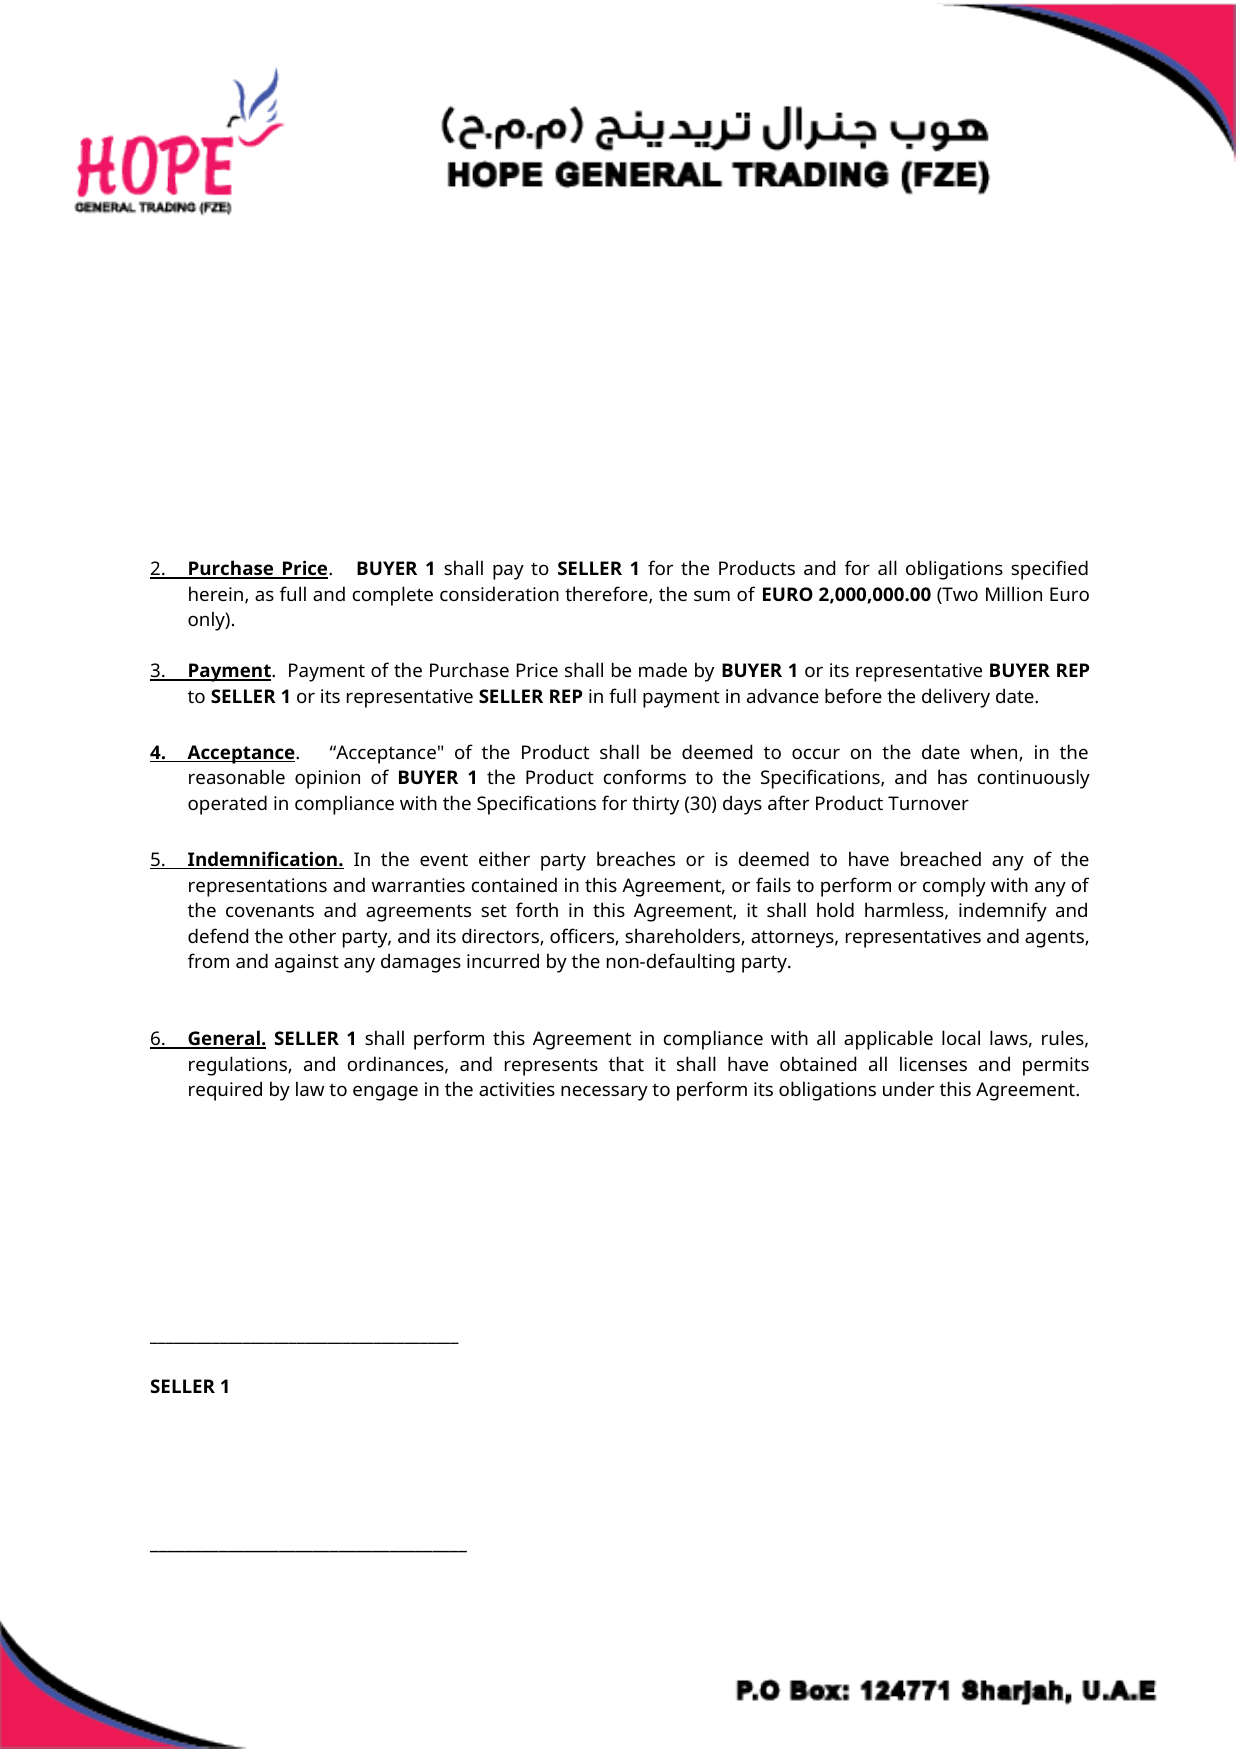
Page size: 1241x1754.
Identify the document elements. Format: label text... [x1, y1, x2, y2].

list Payment. Payment of the Purchase Price shall be made by BUYER 1 or its representative BUYER REP to SELLER 1 or its representative SELLER REP in full payment in advance before the delivery date. [150, 657, 1090, 708]
list Purchase Price. BUYER 1 shall pay to SELLER 1 for the Products and for all obligations specified herein, as full and complete consideration therefore, the sum of EURO 2,000,000.00 (Two Million Euro only). [150, 555, 1090, 632]
list Acceptance. “Acceptance" of the Product shall be deemed to occur on the date when, in the reasonable opinion of BUYER 1 the Product conforms to the Specifications, and has continuously operated in compliance with the Specifications for thirty (30) days after Product Turnover [150, 739, 1090, 816]
list General. SELLER 1 shall perform this Agreement in compliance with all applicable local laws, rules, regulations, and ordinances, and represents that it shall have obtained all licenses and permits required by law to engage in the activities necessary to perform its obligations under this Agreement. [150, 1025, 1090, 1102]
text SELLER 1 [150, 1373, 1090, 1398]
text ________________________________________ [150, 1322, 1090, 1347]
picture [0, 3, 1236, 1749]
text _____________________________________ [150, 1527, 1090, 1556]
list Indemnification. In the event either party breaches or is deemed to have breached any of the representations and warranties contained in this Agreement, or fails to perform or comply with any of the covenants and agreements set forth in this Agreement, it shall hold harmless, indemnify and defend the other party, and its directors, officers, shareholders, attorneys, representatives and agents, from and against any damages incurred by the non-defaulting party. [150, 846, 1090, 974]
